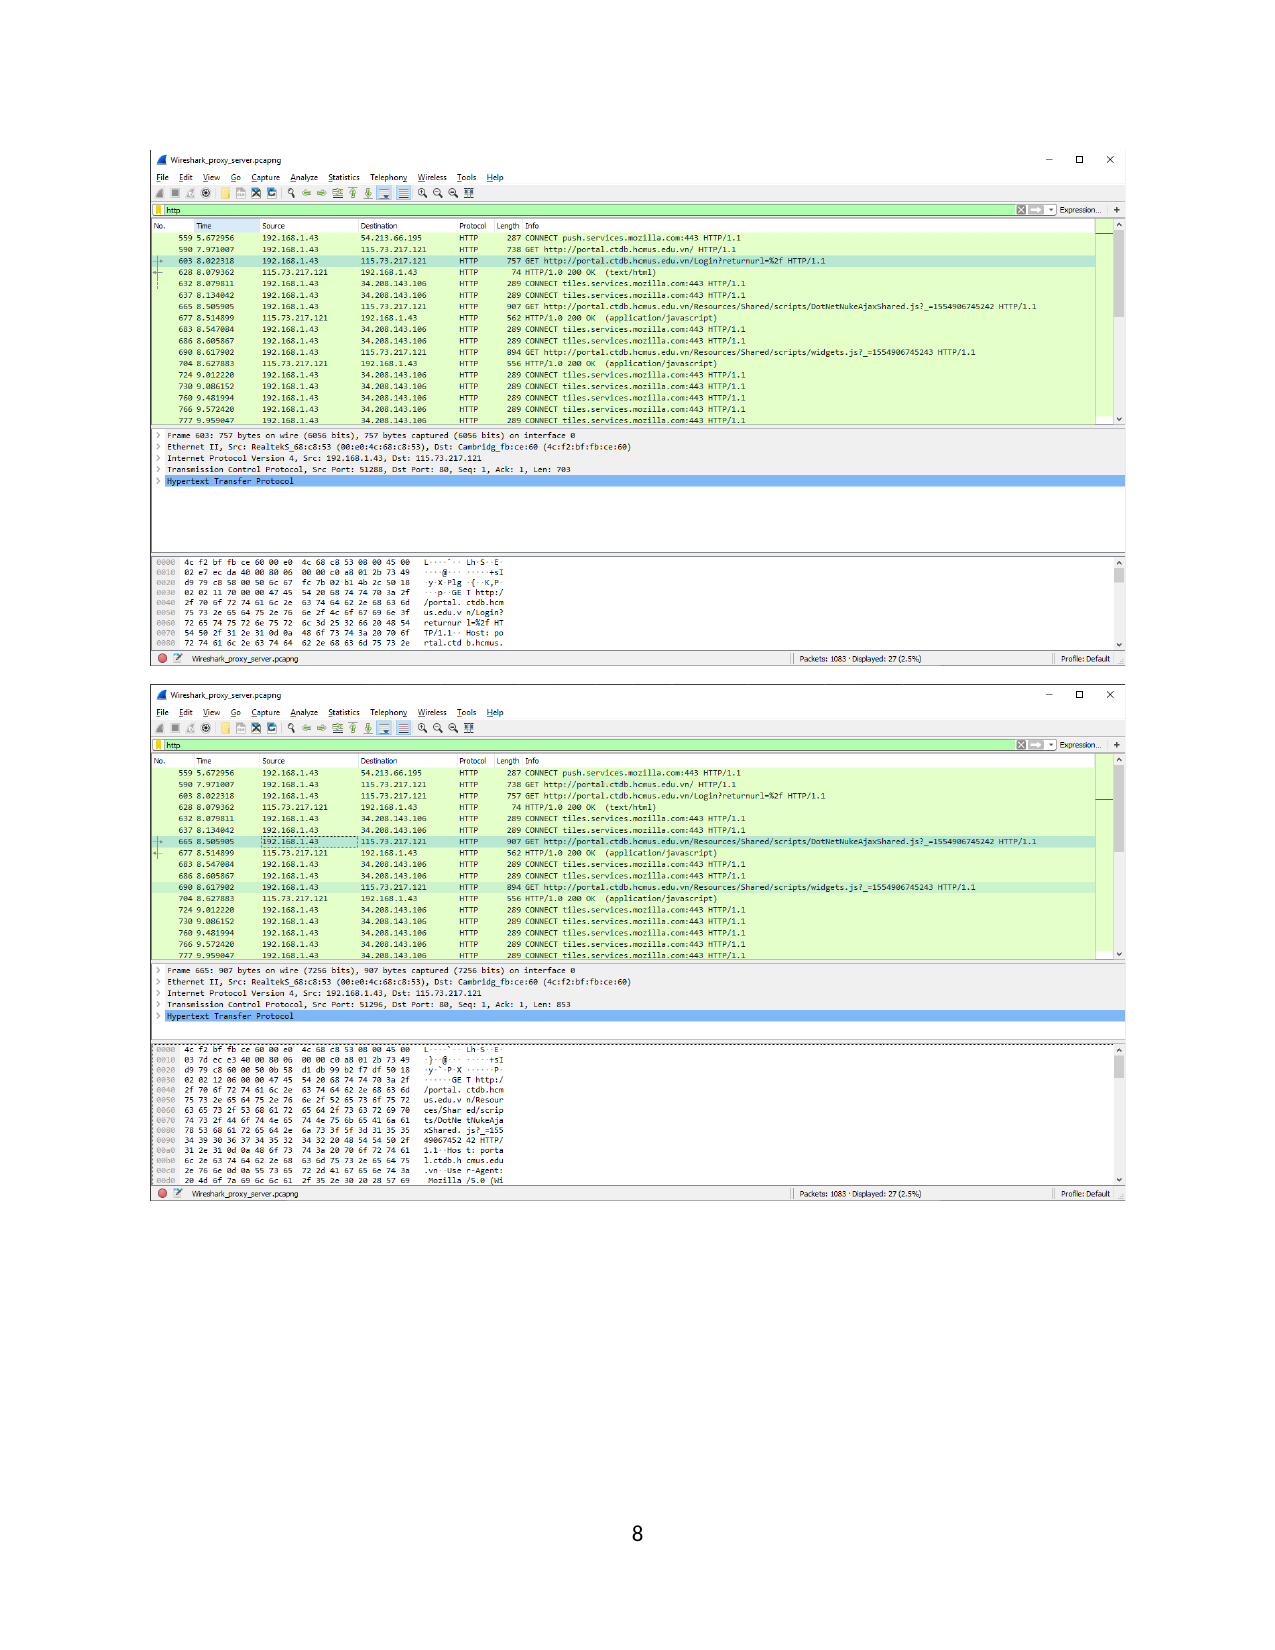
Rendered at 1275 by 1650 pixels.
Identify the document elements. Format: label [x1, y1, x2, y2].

picture [150, 150, 1125, 666]
picture [150, 684, 1125, 1201]
